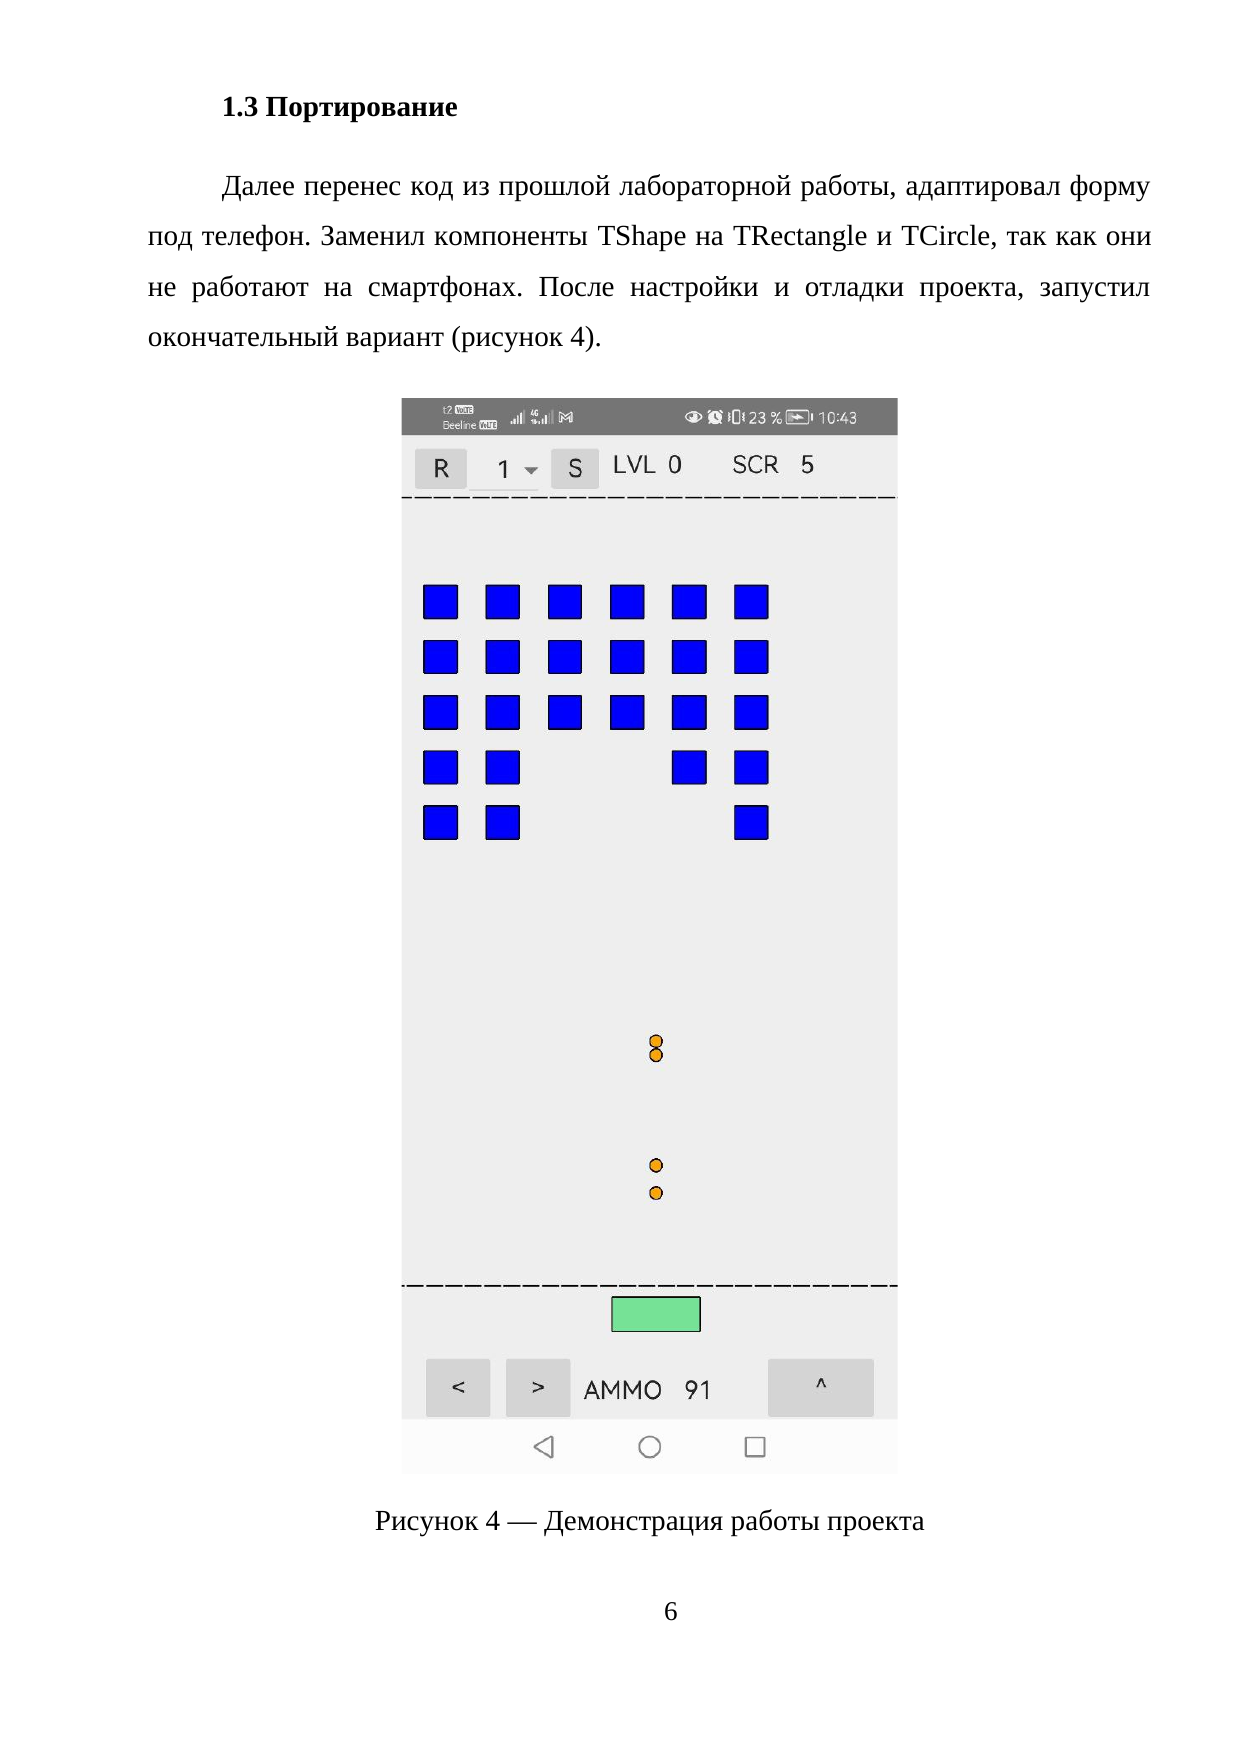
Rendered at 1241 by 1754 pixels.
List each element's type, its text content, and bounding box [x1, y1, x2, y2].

text — Демонстрация работы проекта [148, 1503, 1152, 1536]
picture [401, 398, 898, 1474]
text Далее перенес код из прошлой лабораторной работы, адаптировал форму под телефон. Заменил компоненты TShape на TRectangle и TCircle, так как они не работают на смартфонах. После настройки и отладки проекта, запустил окончательный вариант (рисунок 4). [148, 168, 1152, 353]
subtitle Портирование [148, 89, 1152, 122]
